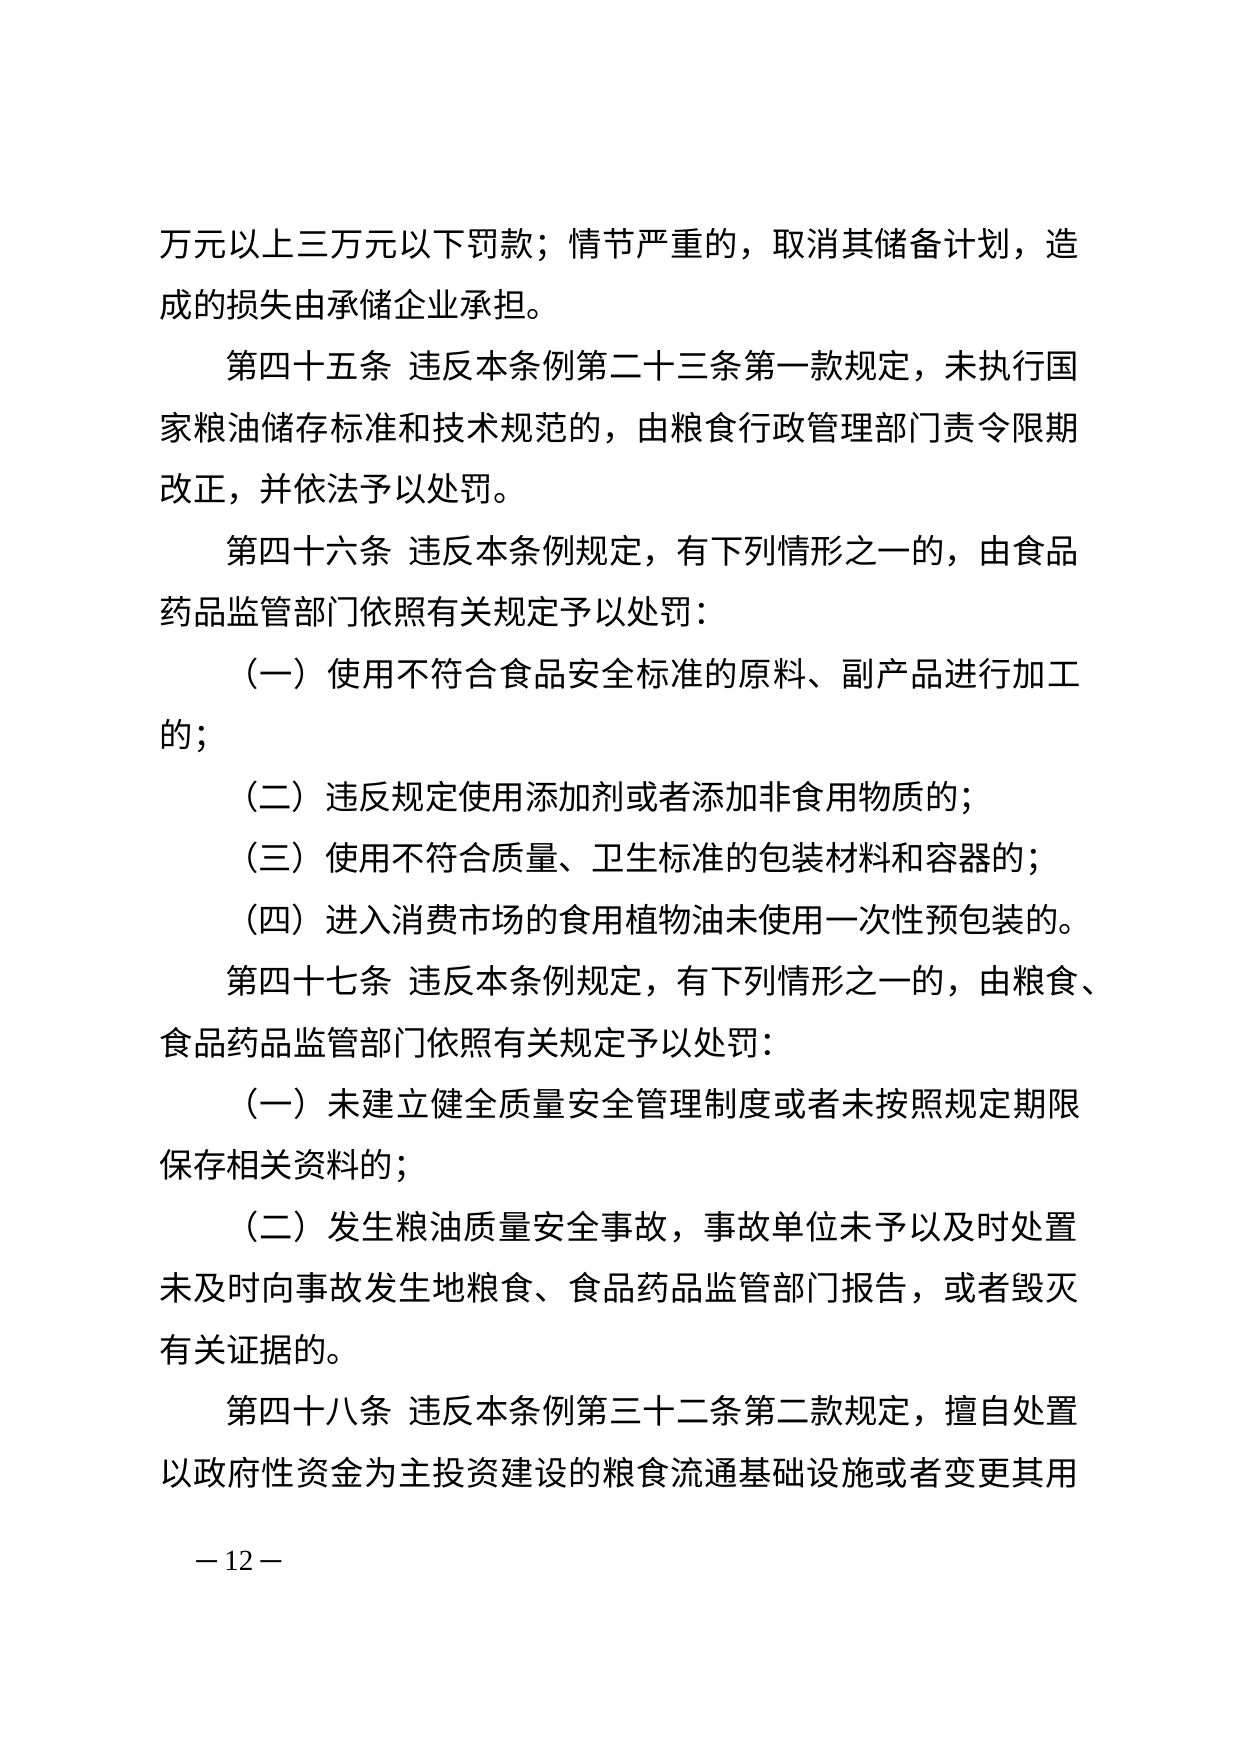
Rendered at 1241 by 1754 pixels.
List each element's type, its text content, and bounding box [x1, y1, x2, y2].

text 第四十七条 违反本条例规定，有下列情形之一的，由粮食、食品药品监管部门依照有关规定予以处罚： [159, 944, 1081, 1067]
text （二）违反规定使用添加剂或者添加非食用物质的； [159, 760, 1081, 821]
text （一）未建立健全质量安全管理制度或者未按照规定期限保存相关资料的； [159, 1067, 1081, 1190]
text 第四十五条 违反本条例第二十三条第一款规定，未执行国家粮油储存标准和技术规范的，由粮食行政管理部门责令限期改正，并依法予以处罚。 [159, 330, 1081, 514]
text （四）进入消费市场的食用植物油未使用一次性预包装的。 [159, 883, 1081, 944]
text （二）发生粮油质量安全事故，事故单位未予以及时处置，未及时向事故发生地粮食、食品药品监管部门报告，或者毁灭有关证据的。 [159, 1190, 1081, 1374]
text （三）使用不符合质量、卫生标准的包装材料和容器的； [159, 821, 1081, 883]
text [159, 207, 1081, 330]
text 第四十六条 违反本条例规定，有下列情形之一的，由食品药品监管部门依照有关规定予以处罚： [159, 514, 1081, 637]
text （一）使用不符合食品安全标准的原料、副产品进行加工的； [159, 637, 1081, 760]
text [159, 1374, 1081, 1497]
